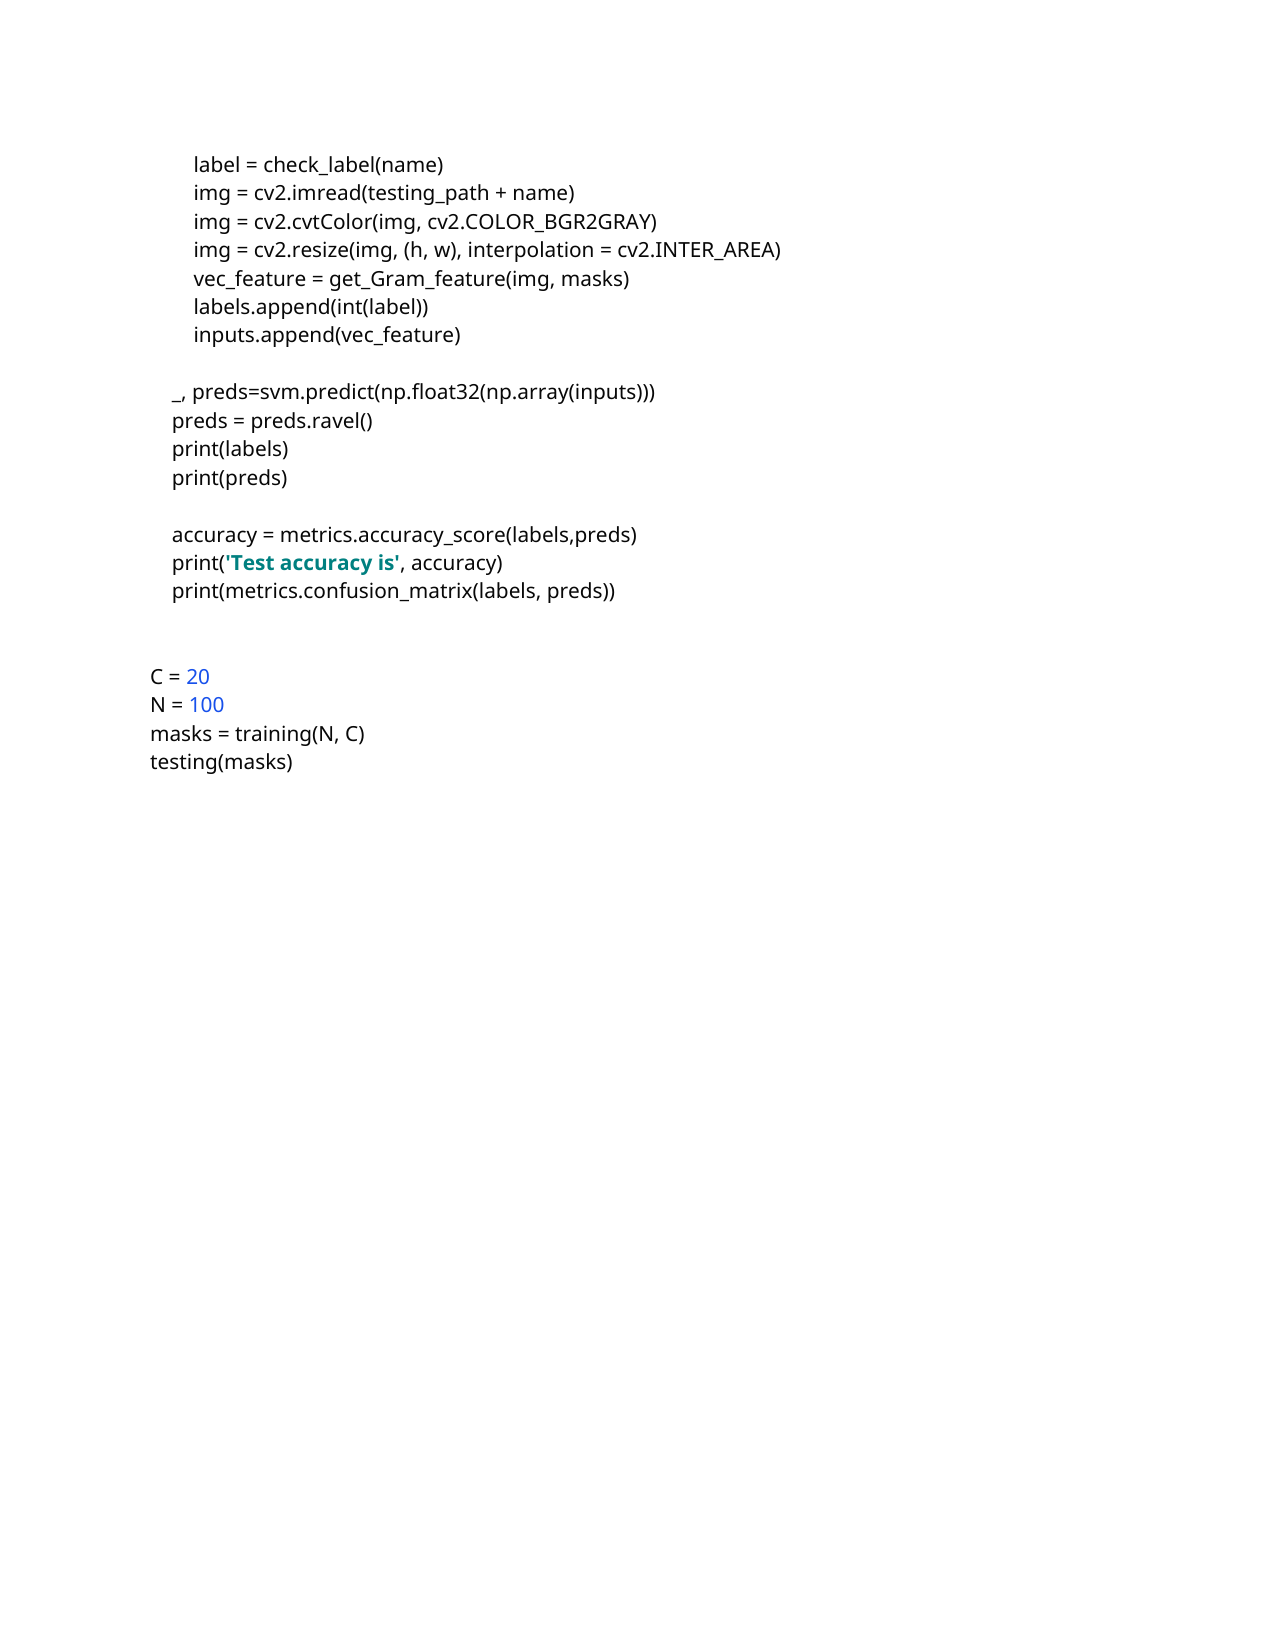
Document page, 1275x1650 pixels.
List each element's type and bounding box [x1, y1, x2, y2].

text [150, 150, 1125, 776]
